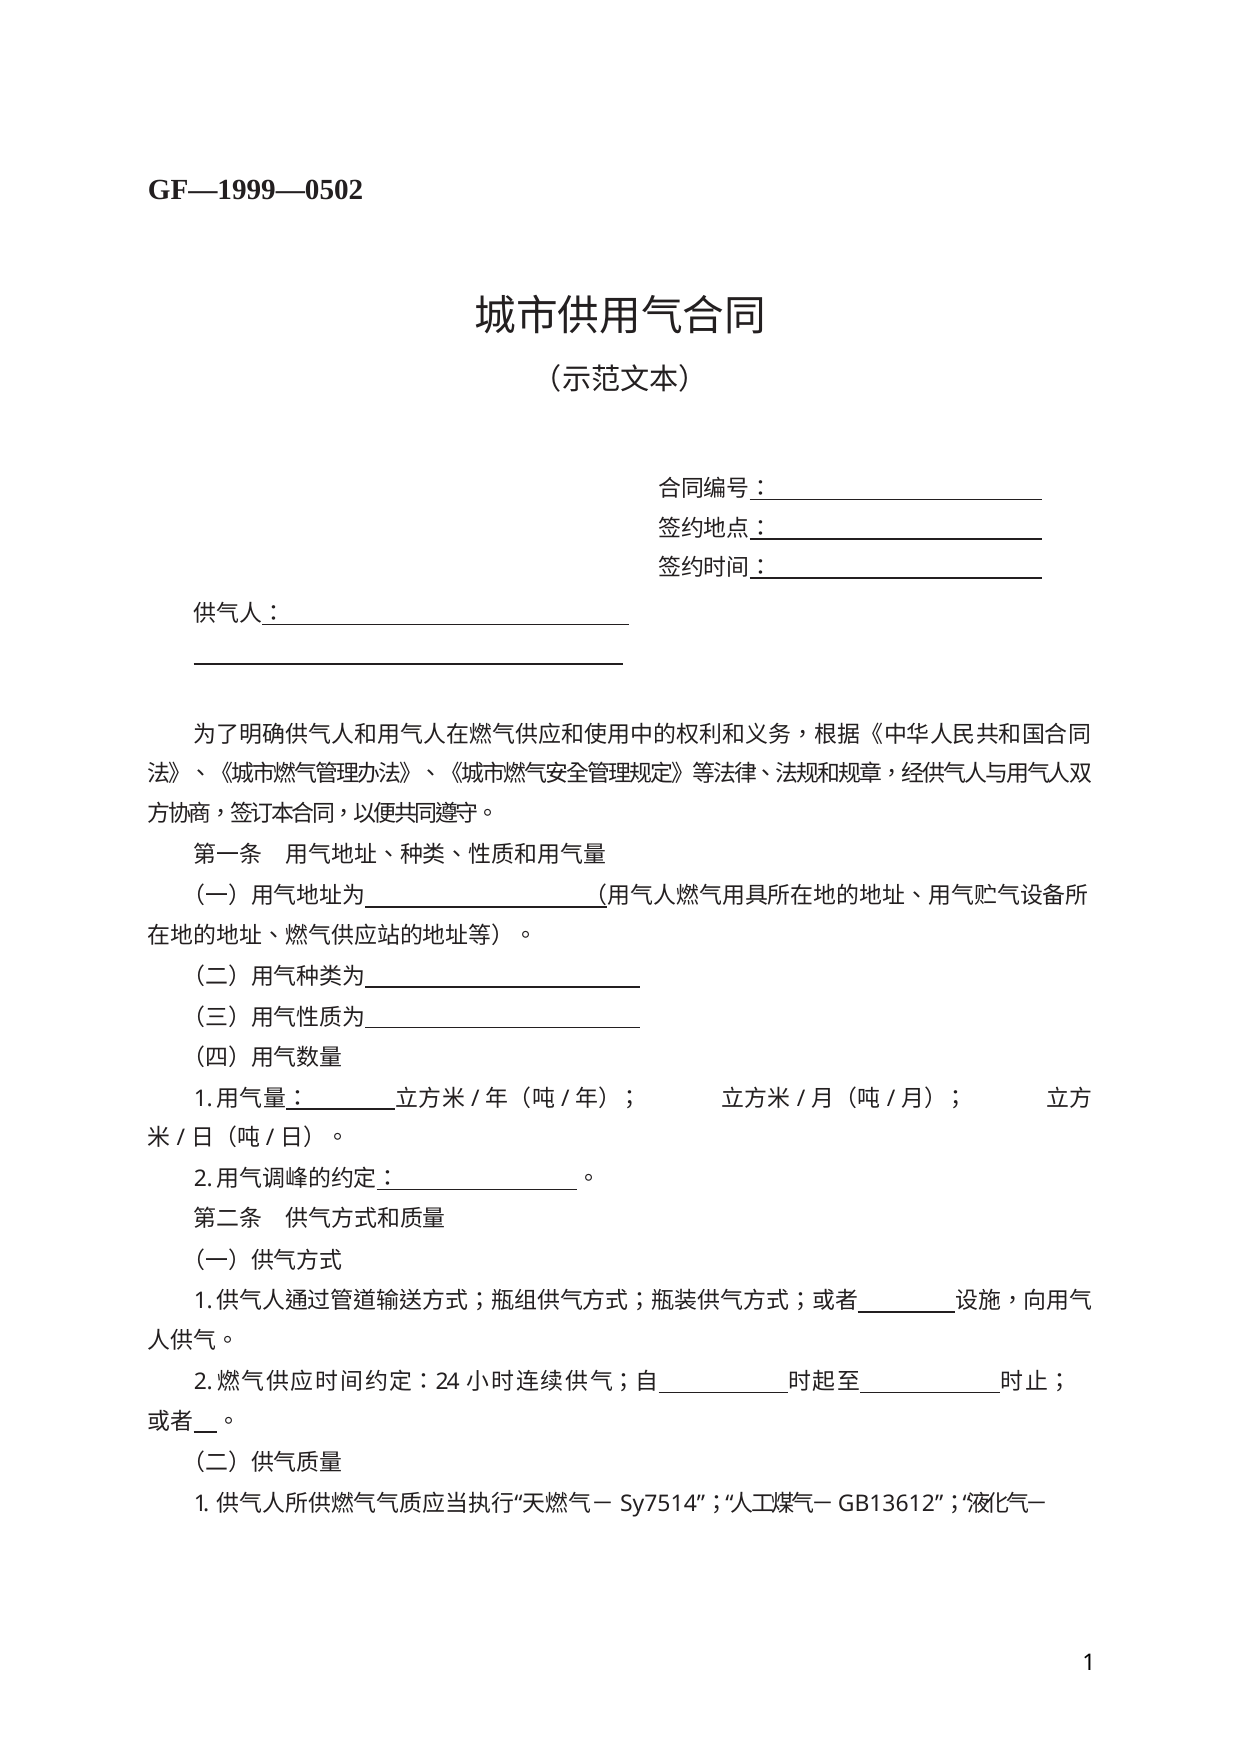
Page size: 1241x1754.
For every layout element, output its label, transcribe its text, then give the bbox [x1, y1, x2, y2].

list 供气人所供燃气气质应当执行“天燃气－ Sy7514”；“人工煤气－ GB13612”；“液化气－ [193, 1486, 1105, 1518]
text （四）用气数量 [182, 1041, 1105, 1072]
list 用气量： 立方米 / 年（吨 / 年）； 立方米 / 月（吨 / 月）； 立方米 / 日（吨 / 日）。 [148, 1082, 1093, 1152]
text 第二条 供气方式和质量 [193, 1202, 1105, 1233]
text 第一条 用气地址、种类、性质和用气量 [193, 838, 1105, 869]
list 供气人通过管道输送方式；瓶组供气方式；瓶装供气方式；或者 设施，向用气人供气。 [148, 1284, 1093, 1355]
list 燃气供应时间约定：24 小时连续供气；自 时起至 时止；或者 。 [148, 1365, 1089, 1436]
text 合同编号： 签约地点： 签约时间： [658, 472, 1042, 582]
text 城市供用气合同 [472, 282, 768, 342]
text 供气人： 用气人： [193, 597, 623, 663]
text （二）供气质量 [182, 1446, 1105, 1477]
text （一）用气地址为 （用气人燃气用具所在地的地址、用气贮气设备所 在地的地址、燃气供应站的地址等）。 [148, 879, 1093, 950]
text （二）用气种类为 [182, 960, 1105, 992]
list 用气调峰的约定： 。 [193, 1162, 1105, 1194]
text GF—1999—0502 [148, 172, 1105, 206]
text （示范文本） [472, 358, 768, 398]
text （一）供气方式 [182, 1244, 1105, 1275]
text 为了明确供气人和用气人在燃气供应和使用中的权利和义务，根据《中华人民共和国合同法》、《城市燃气管理办法》、《城市燃气安全管理规定》等法律、法规和规章，经供气人与用气人双方协商，签订本合同，以便共同遵守。 [148, 718, 1093, 828]
text （三）用气性质为 [182, 1001, 1105, 1032]
